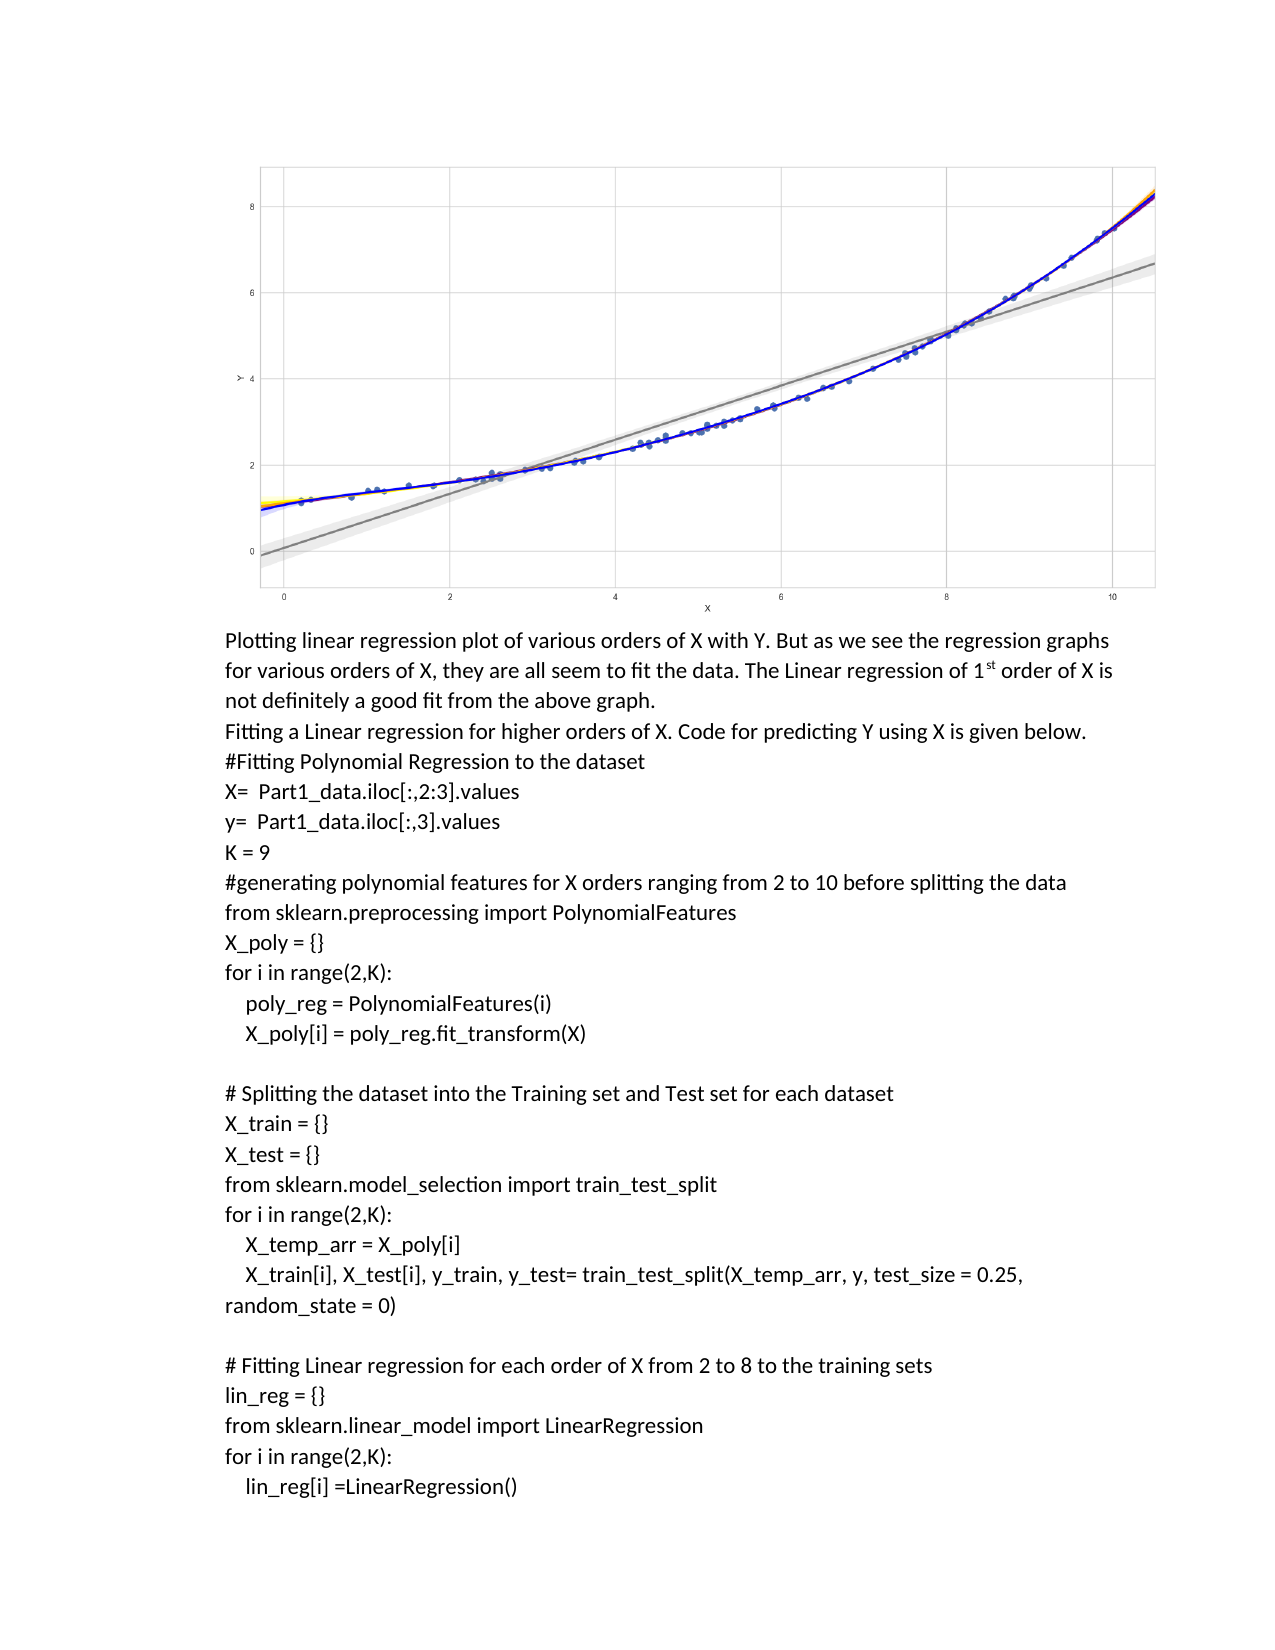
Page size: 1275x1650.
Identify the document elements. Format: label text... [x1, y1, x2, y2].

list # Splitting the dataset into the Training set and Test set for each dataset [225, 1079, 1125, 1107]
list #generating polynomial features for X orders ranging from 2 to 10 before splitting the data [225, 868, 1125, 896]
list from sklearn.linear_model import LinearRegression [225, 1412, 1125, 1439]
list X_temp_arr = X_poly[i] [225, 1230, 1125, 1258]
list #Fitting Polynomial Regression to the dataset [225, 747, 1125, 775]
list X_train = {} [225, 1109, 1125, 1137]
list y= Part1_data.iloc[:,3].values [225, 807, 1125, 835]
list X_test = {} [225, 1140, 1125, 1168]
list Plotting linear regression plot of various orders of X with Y. But as we see the regression graphs for various orders of X, they are all seem to fit the data. The Linear regression of 1st order of X is not definitely a good fit from the above graph. [225, 626, 1125, 714]
list for i in range(2,K): [225, 1442, 1125, 1470]
list from sklearn.preprocessing import PolynomialFeatures [225, 898, 1125, 926]
list X_train[i], X_test[i], y_train, y_test= train_test_split(X_temp_arr, y, test_size = 0.25, random_state = 0) [225, 1261, 1125, 1319]
list lin_reg[i] =LinearRegression() [225, 1472, 1125, 1500]
list lin_reg = {} [225, 1381, 1125, 1409]
list from sklearn.model_selection import train_test_split [225, 1170, 1125, 1198]
list K = 9 [225, 838, 1125, 866]
picture [225, 150, 1180, 624]
list X_poly[i] = poly_reg.fit_transform(X) [225, 1019, 1125, 1047]
list poly_reg = PolynomialFeatures(i) [225, 989, 1125, 1017]
list for i in range(2,K): [225, 958, 1125, 986]
list Fitting a Linear regression for higher orders of X. Code for predicting Y using X is given below. [225, 717, 1125, 745]
list # Fitting Linear regression for each order of X from 2 to 8 to the training sets [225, 1351, 1125, 1379]
list for i in range(2,K): [225, 1200, 1125, 1228]
list X_poly = {} [225, 928, 1125, 956]
list X= Part1_data.iloc[:,2:3].values [225, 777, 1125, 805]
